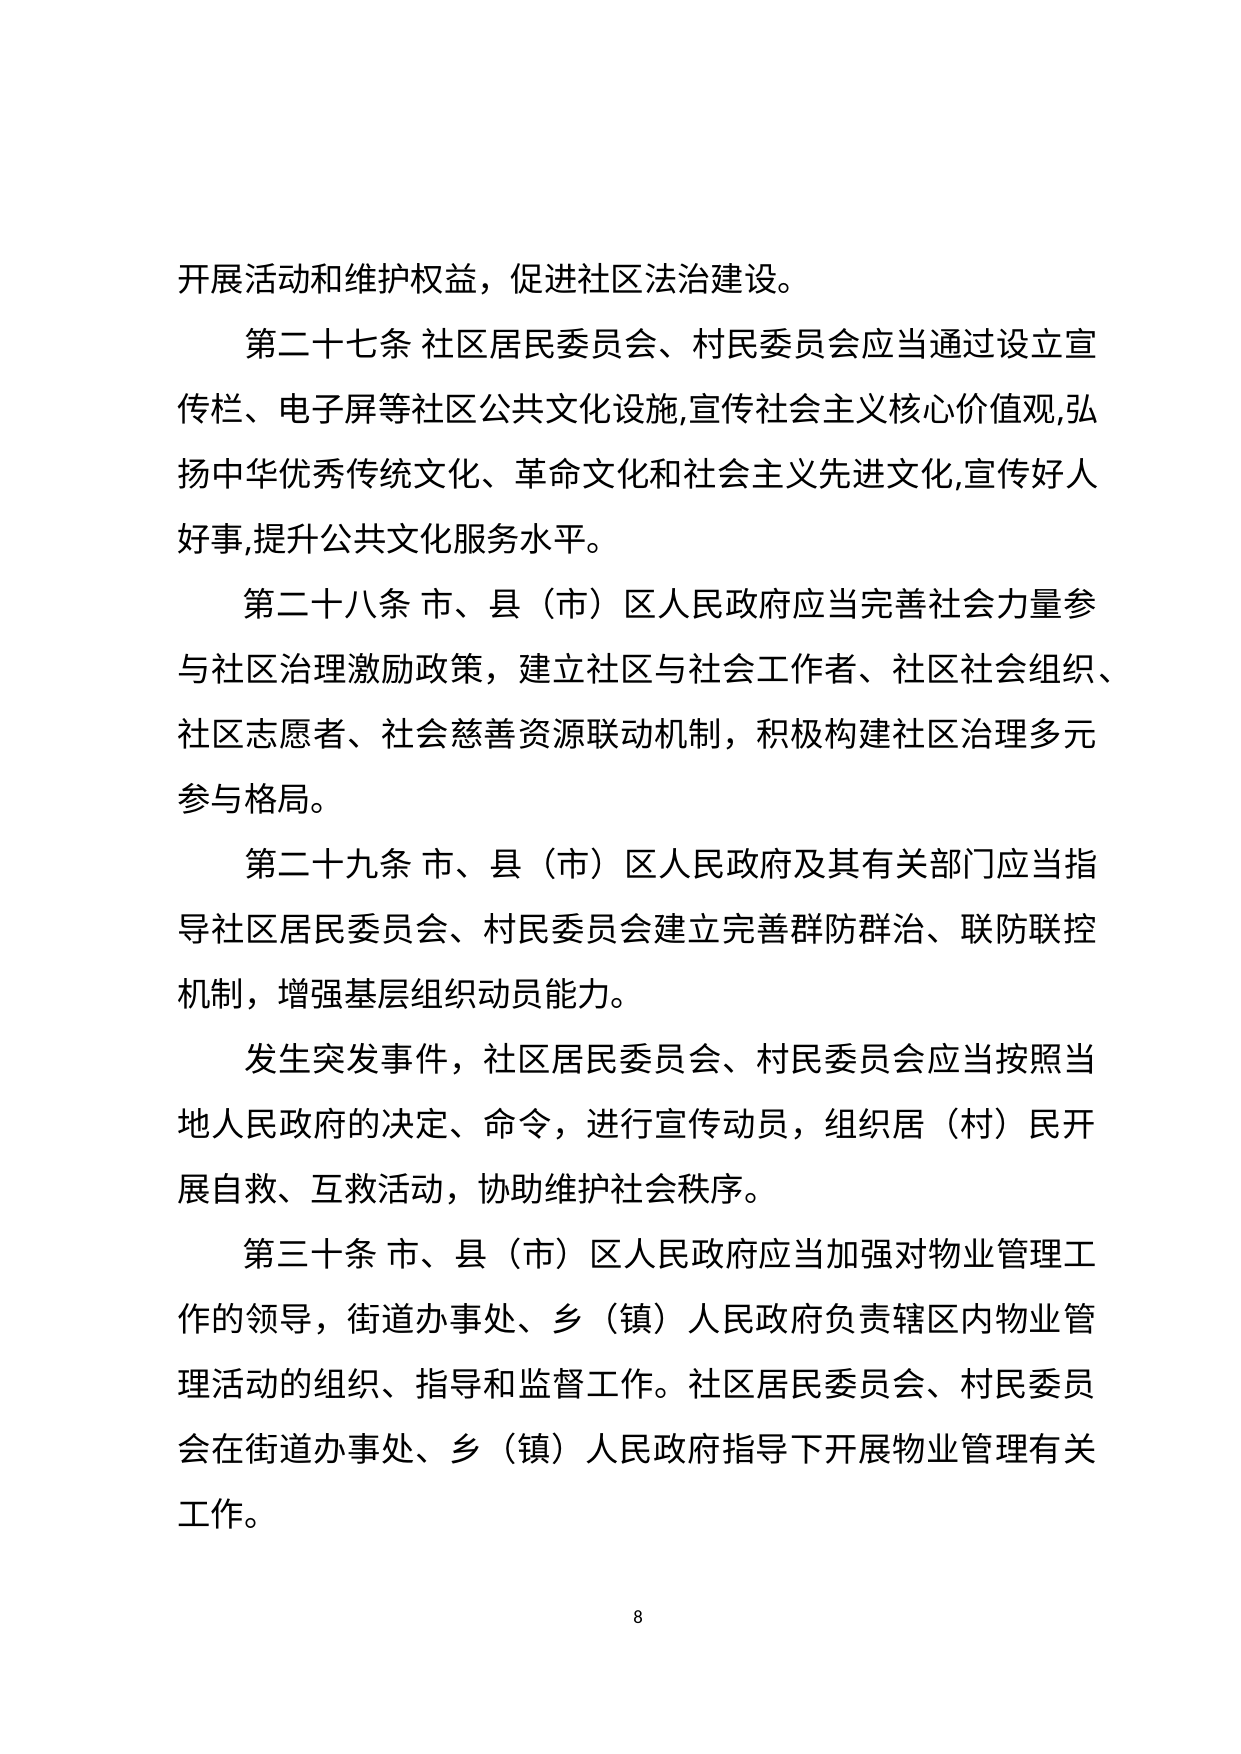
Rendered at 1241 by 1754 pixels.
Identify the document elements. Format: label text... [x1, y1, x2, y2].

title 第三十条 市、县（市）区人民政府应当加强对物业管理工作的领导，街道办事处、乡（镇）人民政府负责辖区内物业管理活动的组织、指导和监督工作。社区居民委员会、村民委员会在街道办事处、乡（镇）人民政府指导下开展物业管理有关工作。 [177, 1220, 1098, 1545]
text 第二十七条 社区居民委员会、村民委员会应当通过设立宣传栏、电子屏等社区公共文化设施,宣传社会主义核心价值观,弘扬中华优秀传统文化、革命文化和社会主义先进文化,宣传好人好事,提升公共文化服务水平。 [177, 310, 1098, 570]
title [177, 245, 1098, 310]
title 第二十八条 市、县（市）区人民政府应当完善社会力量参与社区治理激励政策，建立社区与社会工作者、社区社会组织、社区志愿者、社会慈善资源联动机制，积极构建社区治理多元参与格局。 [177, 570, 1098, 830]
text 发生突发事件，社区居民委员会、村民委员会应当按照当地人民政府的决定、命令，进行宣传动员，组织居（村）民开展自救、互救活动，协助维护社会秩序。 [177, 1025, 1098, 1220]
text 第二十九条 市、县（市）区人民政府及其有关部门应当指导社区居民委员会、村民委员会建立完善群防群治、联防联控机制，增强基层组织动员能力。 [177, 830, 1098, 1025]
